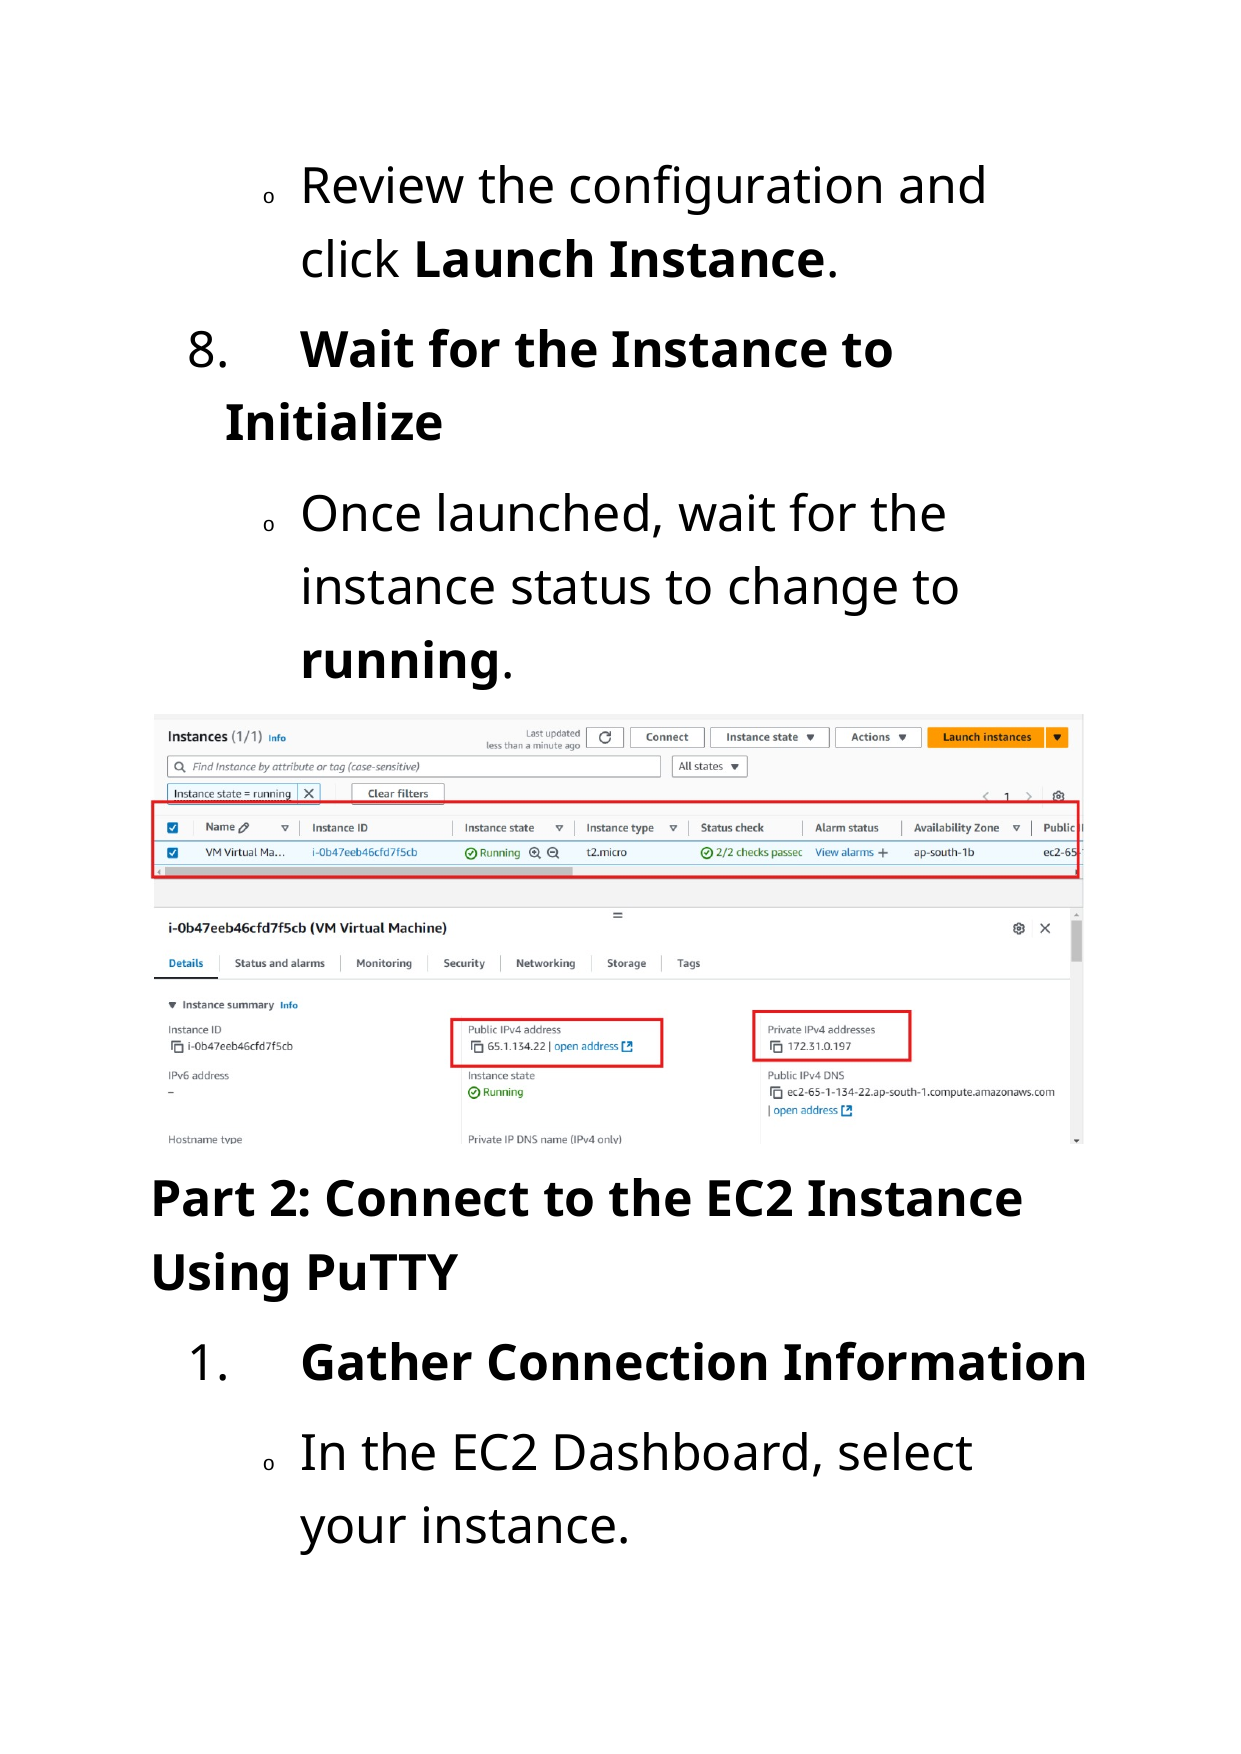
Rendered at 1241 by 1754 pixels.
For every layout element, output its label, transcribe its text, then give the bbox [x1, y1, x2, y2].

list In the EC2 Dashboard, select your instance. [262, 1417, 1090, 1558]
list Review the configuration and click Launch Instance. [262, 150, 1090, 292]
list Wait for the Instance to Initialize [187, 314, 1090, 455]
list Gather Connection Information [187, 1327, 1090, 1395]
text Part 2: Connect to the EC2 Instance Using PuTTY [150, 1163, 1090, 1304]
list Once launched, wait for the instance status to change to running. [262, 477, 1090, 693]
picture [150, 714, 1091, 1144]
